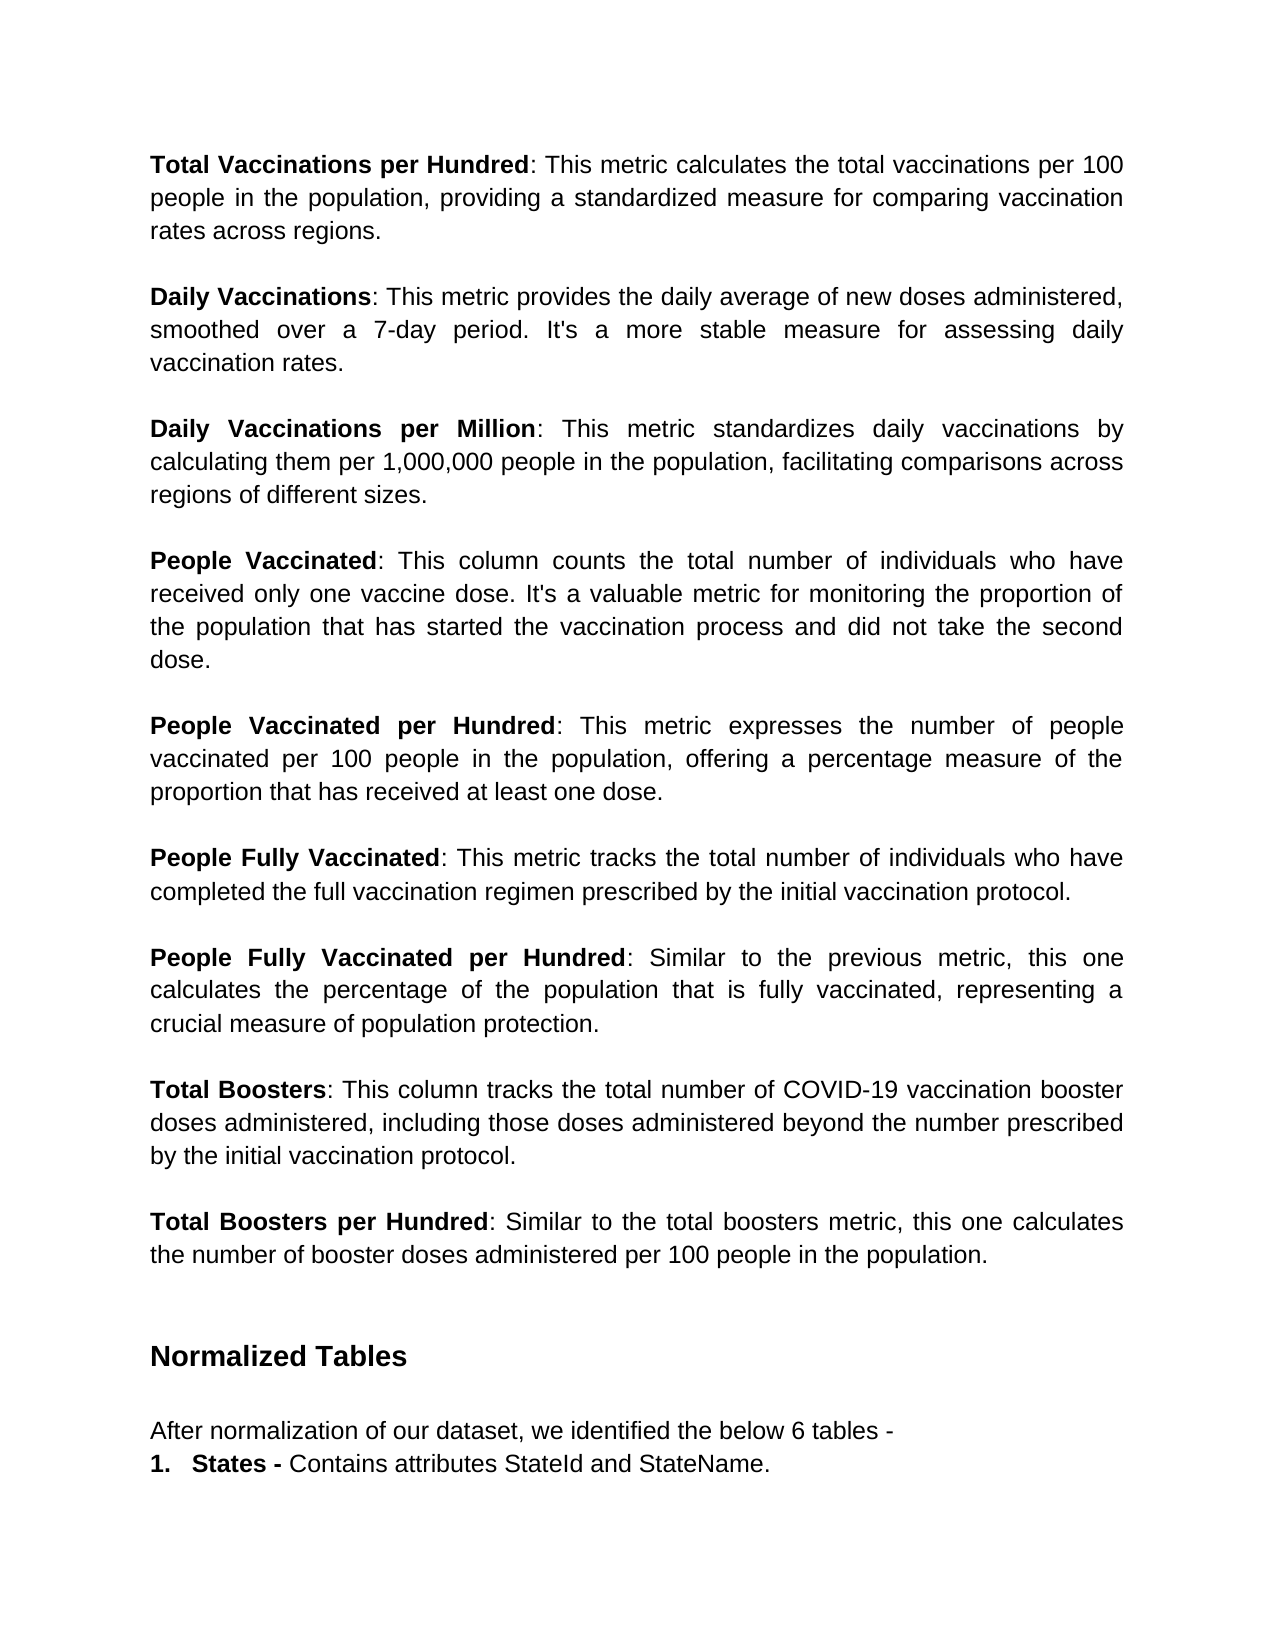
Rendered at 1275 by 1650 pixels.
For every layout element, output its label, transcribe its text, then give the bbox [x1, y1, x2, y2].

text Total Boosters per Hundred: Similar to the total boosters metric, this one calculates the number of booster doses administered per 100 people in the population. [150, 1207, 1125, 1268]
text People Vaccinated: This column counts the total number of individuals who have received only one vaccine dose. It's a valuable metric for monitoring the proportion of the population that has started the vaccination process and did not take the second dose. [150, 546, 1125, 674]
text People Fully Vaccinated: This metric tracks the total number of individuals who have completed the full vaccination regimen prescribed by the initial vaccination protocol. [150, 843, 1125, 905]
text Total Vaccinations per Hundred: This metric calculates the total vaccinations per 100 people in the population, providing a standardized measure for comparing vaccination rates across regions. [150, 150, 1125, 245]
text People Vaccinated per Hundred: This metric expresses the number of people vaccinated per 100 people in the population, offering a percentage measure of the proportion that has received at least one dose. [150, 711, 1125, 806]
text Daily Vaccinations: This metric provides the daily average of new doses administered, smoothed over a 7-day period. It's a more stable measure for assessing daily vaccination rates. [150, 282, 1125, 377]
text After normalization of our dataset, we identified the below 6 tables - [150, 1416, 1125, 1444]
text 1. States - Contains attributes StateId and StateName. [150, 1449, 1125, 1478]
text Daily Vaccinations per Million: This metric standardizes daily vaccinations by calculating them per 1,000,000 people in the population, facilitating comparisons across regions of different sizes. [150, 414, 1125, 509]
text Normalized Tables [150, 1339, 1125, 1372]
text People Fully Vaccinated per Hundred: Similar to the previous metric, this one calculates the percentage of the population that is fully vaccinated, representing a crucial measure of population protection. [150, 942, 1125, 1037]
text Total Boosters: This column tracks the total number of COVID-19 vaccination booster doses administered, including those doses administered beyond the number prescribed by the initial vaccination protocol. [150, 1074, 1125, 1169]
